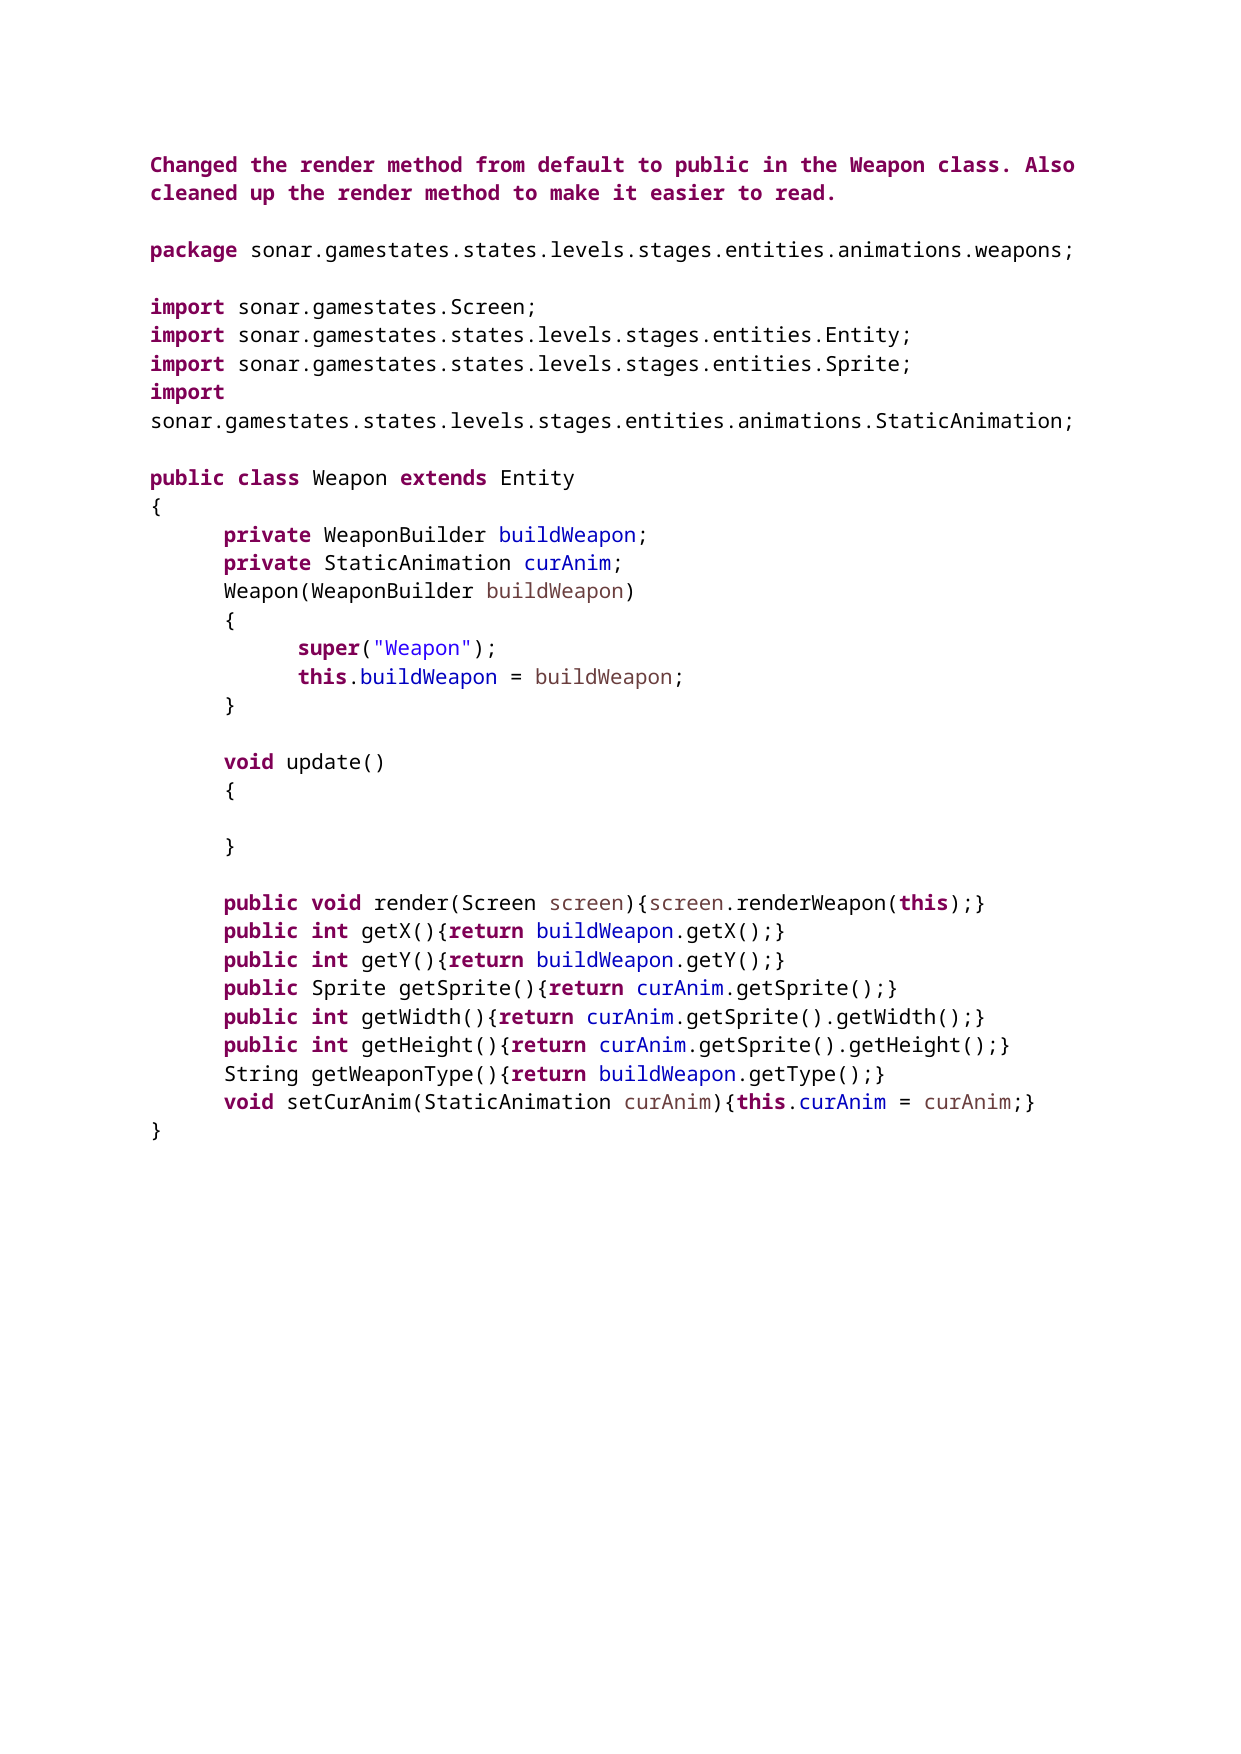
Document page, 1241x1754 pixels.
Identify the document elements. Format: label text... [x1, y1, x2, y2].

text } [150, 832, 1090, 860]
text { [150, 775, 1090, 804]
text public void render(Screen screen){screen.renderWeapon(this);} [150, 888, 1090, 917]
text } [150, 1116, 1090, 1144]
text import sonar.gamestates.states.levels.stages.entities.Entity; [150, 321, 1090, 349]
text public int getWidth(){return curAnim.getSprite().getWidth();} [150, 1002, 1090, 1030]
text import sonar.gamestates.states.levels.stages.entities.animations.StaticAnimation; [150, 377, 1090, 434]
text } [150, 690, 1090, 719]
text void update() [150, 747, 1090, 775]
text public Sprite getSprite(){return curAnim.getSprite();} [150, 973, 1090, 1002]
text Weapon(WeaponBuilder buildWeapon) [150, 577, 1090, 605]
text { [150, 491, 1090, 520]
text private WeaponBuilder buildWeapon; [150, 520, 1090, 548]
text Changed the render method from default to public in the Weapon class. Also cleaned up the render method to make it easier to read. [150, 150, 1090, 207]
text { [150, 605, 1090, 633]
text super("Weapon"); [150, 633, 1090, 662]
text String getWeaponType(){return buildWeapon.getType();} [150, 1059, 1090, 1087]
text this.buildWeapon = buildWeapon; [150, 662, 1090, 690]
text public int getY(){return buildWeapon.getY();} [150, 945, 1090, 973]
text import sonar.gamestates.Screen; [150, 292, 1090, 321]
text package sonar.gamestates.states.levels.stages.entities.animations.weapons; [150, 235, 1090, 264]
text public class Weapon extends Entity [150, 463, 1090, 491]
text public int getX(){return buildWeapon.getX();} [150, 917, 1090, 945]
text void setCurAnim(StaticAnimation curAnim){this.curAnim = curAnim;} [150, 1087, 1090, 1116]
text public int getHeight(){return curAnim.getSprite().getHeight();} [150, 1030, 1090, 1059]
text import sonar.gamestates.states.levels.stages.entities.Sprite; [150, 349, 1090, 377]
text private StaticAnimation curAnim; [150, 548, 1090, 577]
